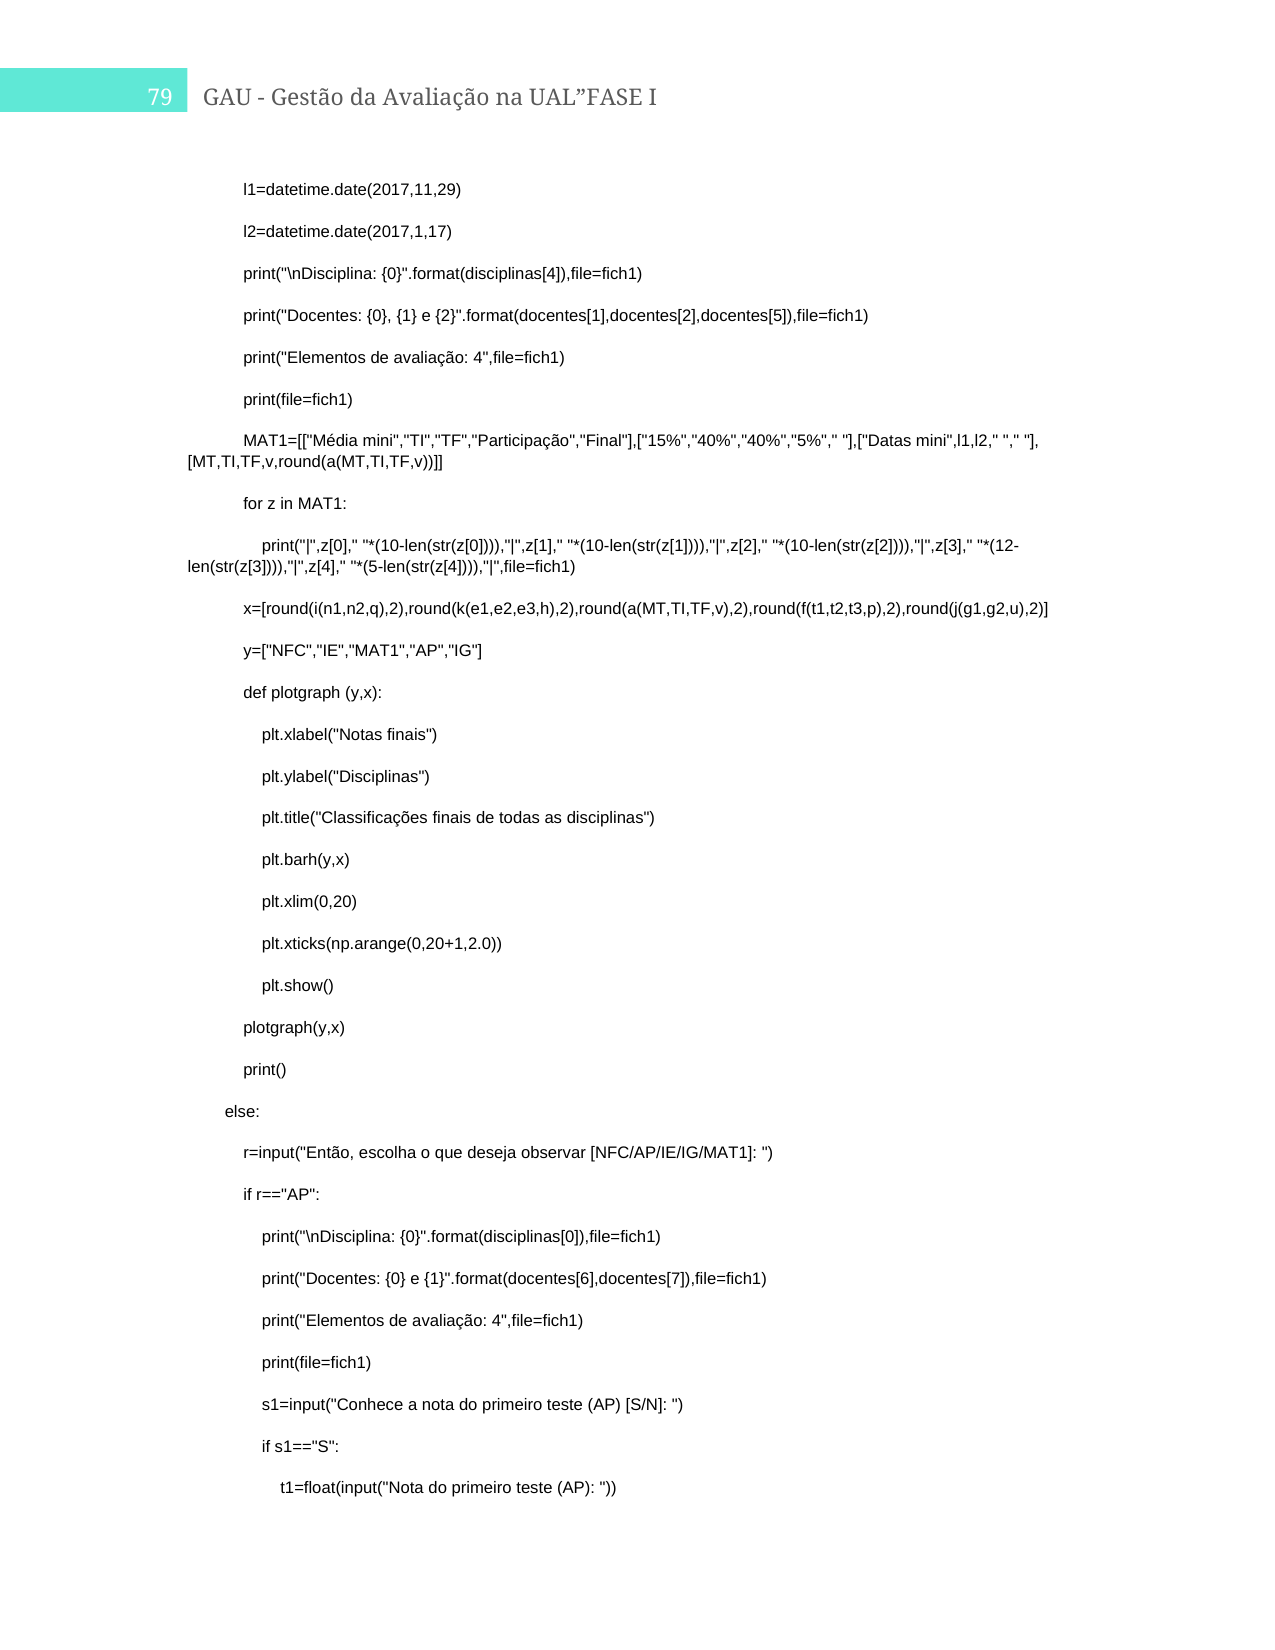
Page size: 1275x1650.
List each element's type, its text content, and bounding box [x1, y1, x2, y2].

text print("Elementos de avaliação: 4",file=fich1) [187, 1311, 1087, 1330]
text x=[round(i(n1,n2,q),2),round(k(e1,e2,e3,h),2),round(a(MT,TI,TF,v),2),round(f(t1,t2,t3,p),2),round(j(g1,g2,u),2)] [187, 599, 1087, 618]
text if r=="AP": [187, 1185, 1087, 1204]
text print() [187, 1059, 1087, 1079]
text print(file=fich1) [187, 1353, 1087, 1372]
text print(file=fich1) [187, 389, 1087, 408]
text if s1=="S": [187, 1436, 1087, 1456]
text print("Elementos de avaliação: 4",file=fich1) [187, 347, 1087, 367]
text print("\nDisciplina: {0}".format(disciplinas[0]),file=fich1) [187, 1227, 1087, 1246]
text plt.barh(y,x) [187, 850, 1087, 869]
text y=["NFC","IE","MAT1","AP","IG"] [187, 641, 1087, 660]
text plt.title("Classificações finais de todas as disciplinas") [187, 808, 1087, 827]
text plt.show() [187, 976, 1087, 995]
text plt.xticks(np.arange(0,20+1,2.0)) [187, 934, 1087, 953]
text plt.xlabel("Notas finais") [187, 724, 1087, 744]
text plotgraph(y,x) [187, 1018, 1087, 1037]
text l2=datetime.date(2017,1,17) [187, 222, 1087, 241]
text print("\nDisciplina: {0}".format(disciplinas[4]),file=fich1) [187, 264, 1087, 283]
text print("|",z[0]," "*(10-len(str(z[0]))),"|",z[1]," "*(10-len(str(z[1]))),"|",z[2]," "*(10-len(str(z[2]))),"|",z[3]," "*(12-len(str(z[3]))),"|",z[4]," "*(5-len(str(z[4]))),"|",file=fich1) [187, 536, 1087, 576]
text MAT1=[["Média mini","TI","TF","Participação","Final"],["15%","40%","40%","5%"," "],["Datas mini",l1,l2," "," "],[MT,TI,TF,v,round(a(MT,TI,TF,v))]] [187, 431, 1087, 471]
text print("Docentes: {0}, {1} e {2}".format(docentes[1],docentes[2],docentes[5]),file=fich1) [187, 306, 1087, 325]
text else: [187, 1101, 1087, 1121]
text plt.ylabel("Disciplinas") [187, 766, 1087, 786]
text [187, 1478, 1087, 1497]
text s1=input("Conhece a nota do primeiro teste (AP) [S/N]: ") [187, 1394, 1087, 1414]
text r=input("Então, escolha o que deseja observar [NFC/AP/IE/IG/MAT1]: ") [187, 1143, 1087, 1162]
text l1=datetime.date(2017,11,29) [187, 180, 1087, 199]
text print("Docentes: {0} e {1}".format(docentes[6],docentes[7]),file=fich1) [187, 1269, 1087, 1288]
text plt.xlim(0,20) [187, 892, 1087, 911]
text def plotgraph (y,x): [187, 683, 1087, 702]
text for z in MAT1: [187, 494, 1087, 513]
